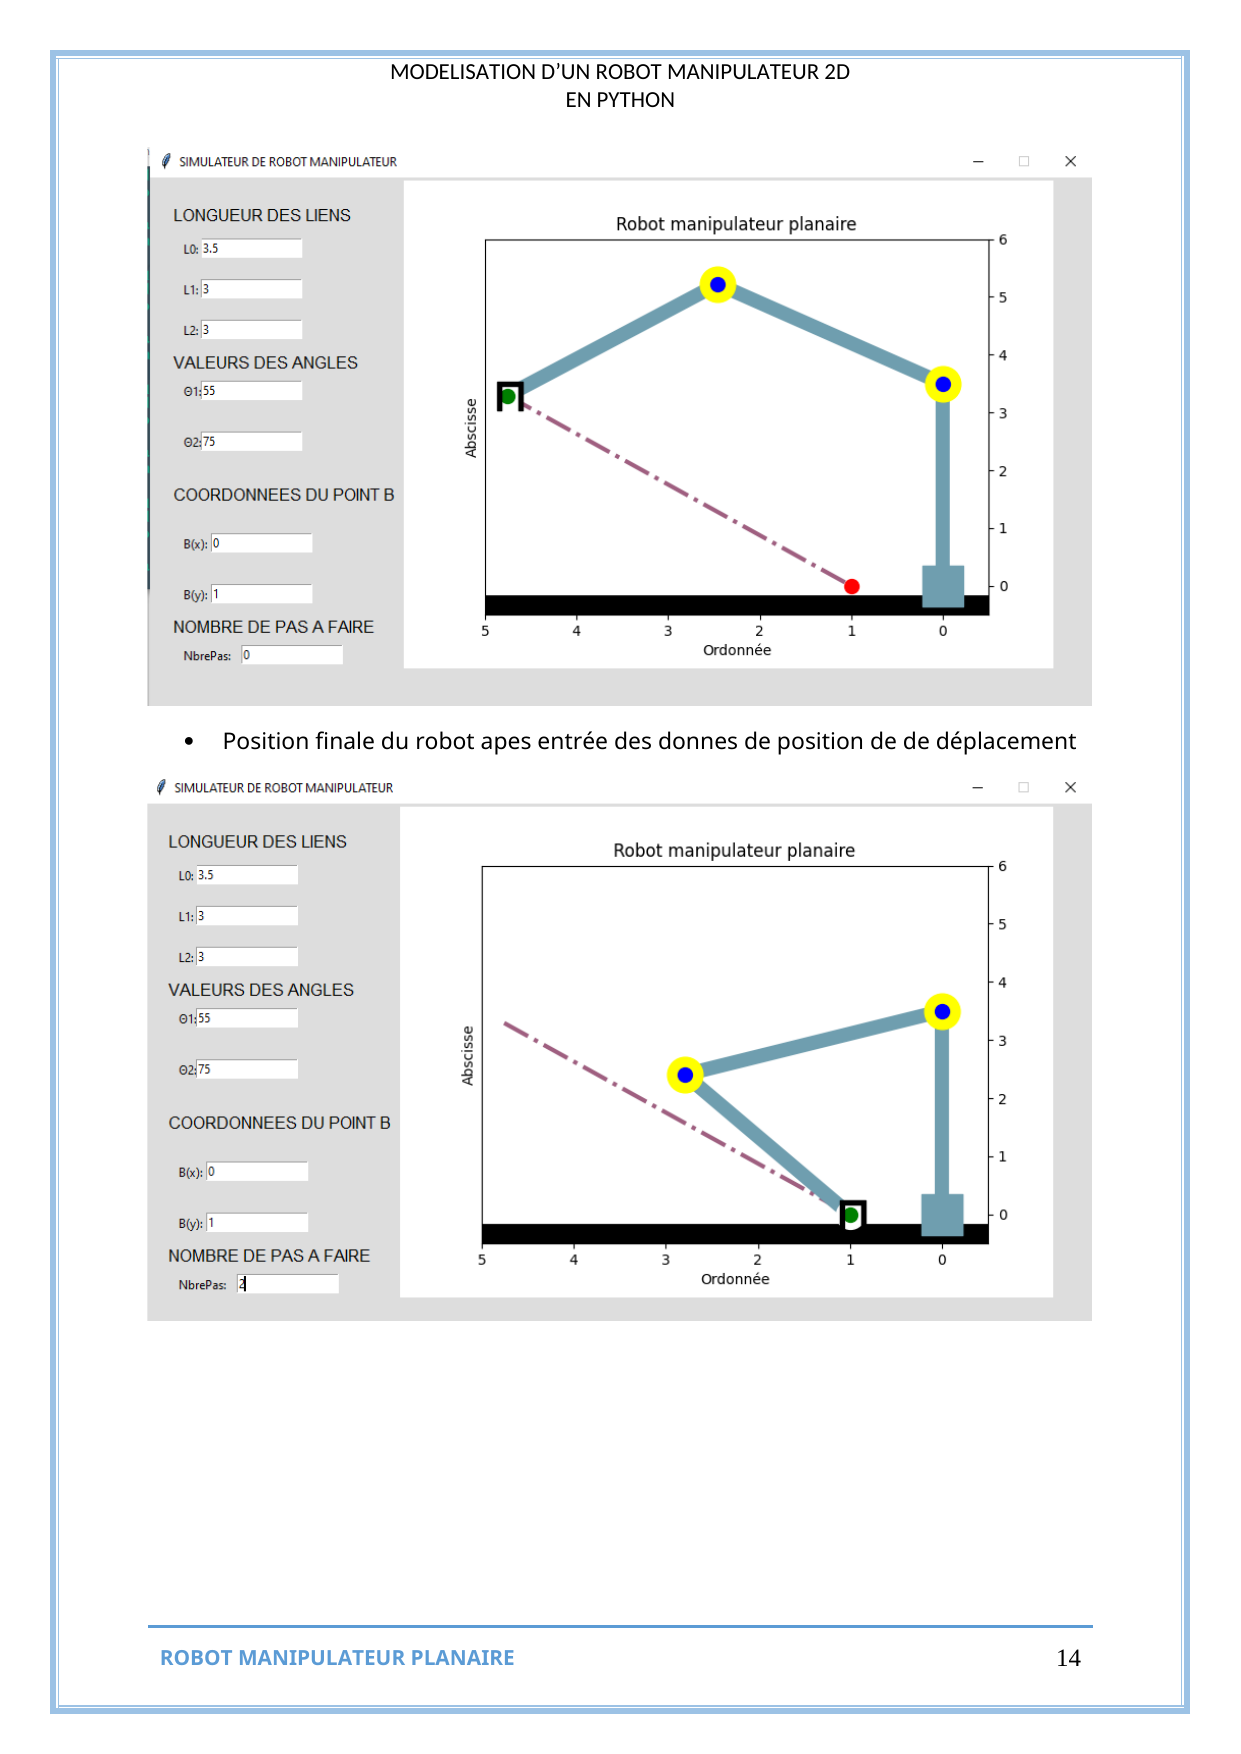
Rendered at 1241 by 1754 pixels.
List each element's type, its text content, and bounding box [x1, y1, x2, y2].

list Position finale du robot apes entrée des donnes de position de de déplacement [185, 725, 1093, 756]
picture [147, 775, 1092, 1321]
picture [147, 147, 1092, 706]
